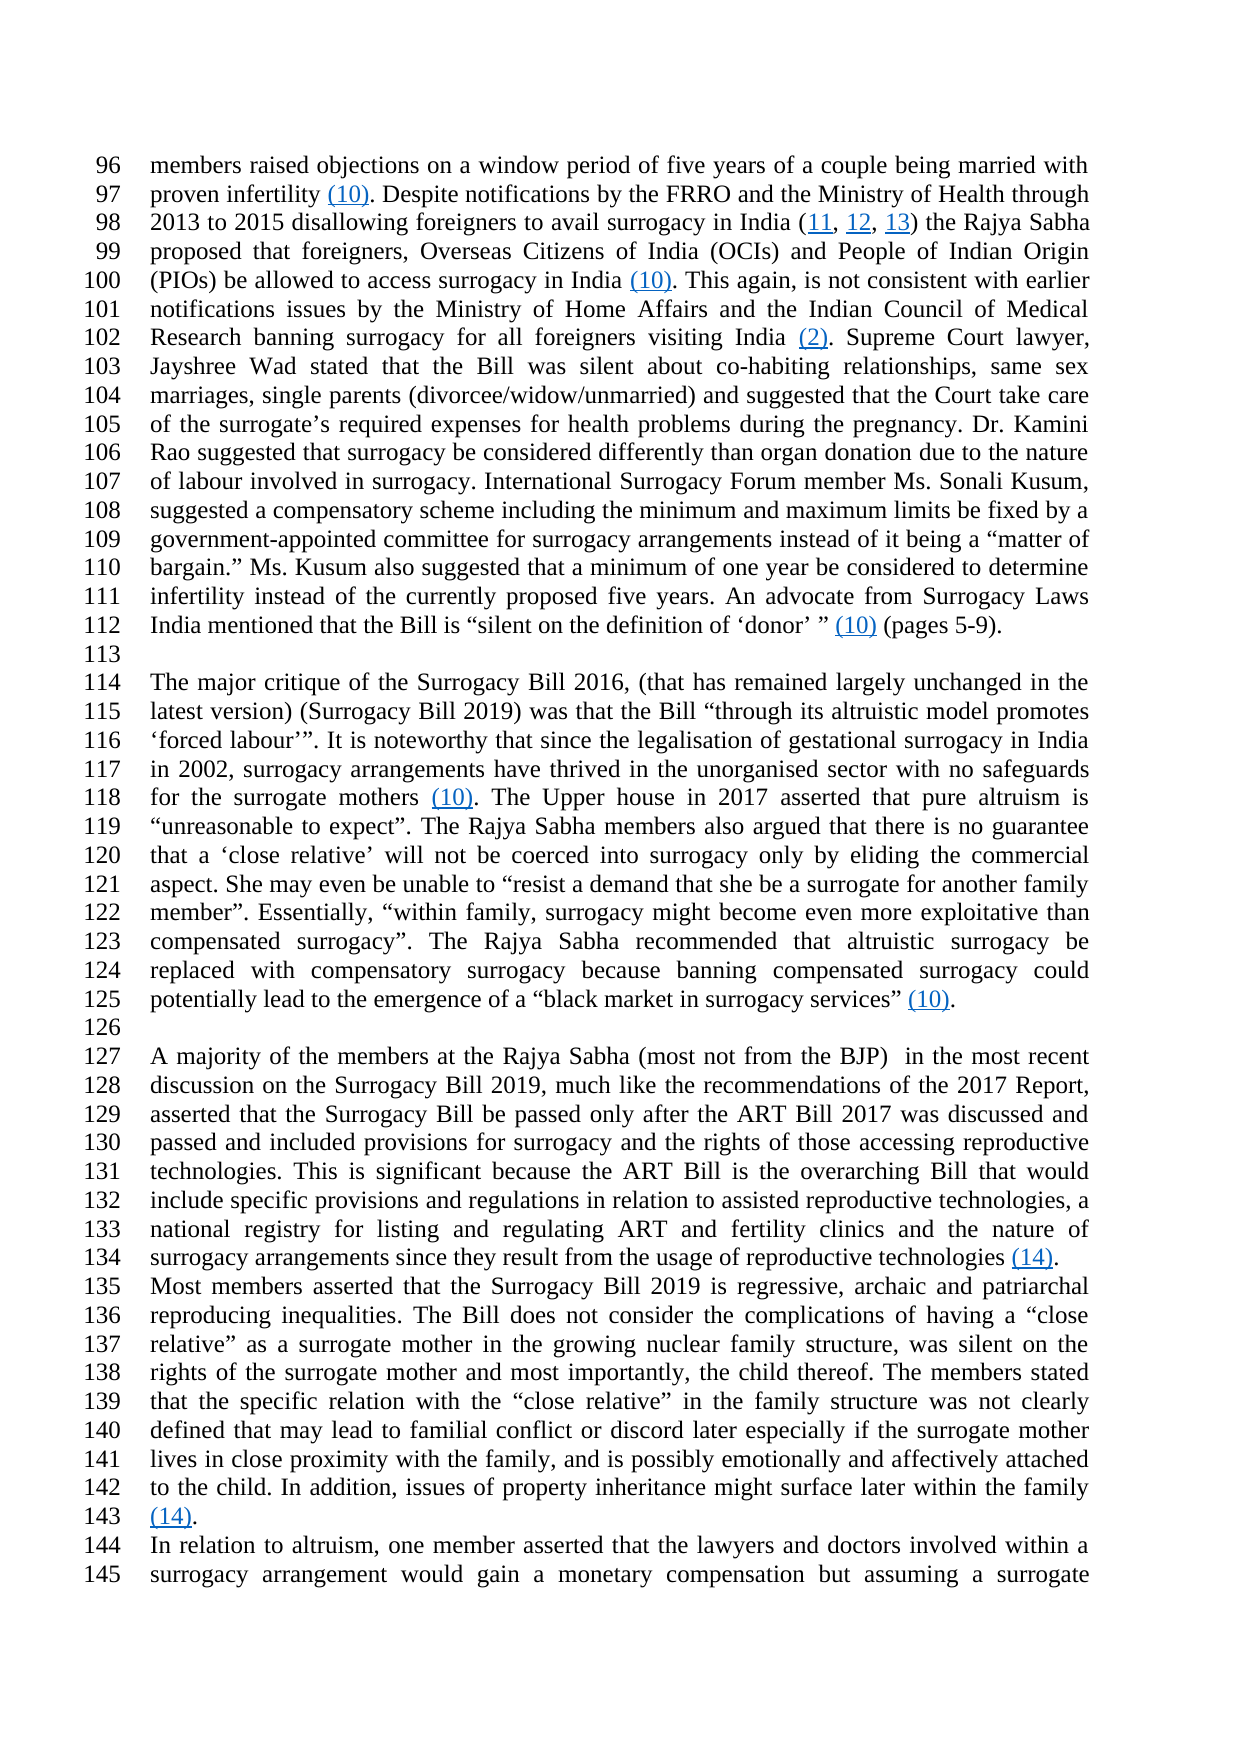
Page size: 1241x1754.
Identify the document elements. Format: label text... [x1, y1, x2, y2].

text Most members asserted that the Surrogacy Bill 2019 is regressive, archaic and patriarchal reproducing inequalities. The Bill does not consider the complications of having a “close relative” as a surrogate mother in the growing nuclear family structure, was silent on the rights of the surrogate mother and most importantly, the child thereof. The members stated that the specific relation with the “close relative” in the family structure was not clearly defined that may lead to familial conflict or discord later especially if the surrogate mother lives in close proximity with the family, and is possibly emotionally and affectively attached to the child. In addition, issues of property inheritance might surface later within the family (14). [150, 1271, 1090, 1530]
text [150, 1530, 1090, 1587]
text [150, 150, 1090, 639]
text A majority of the members at the Rajya Sabha (most not from the BJP) in the most recent discussion on the Surrogacy Bill 2019, much like the recommendations of the 2017 Report, asserted that the Surrogacy Bill be passed only after the ART Bill 2017 was discussed and passed and included provisions for surrogacy and the rights of those accessing reproductive technologies. This is significant because the ART Bill is the overarching Bill that would include specific provisions and regulations in relation to assisted reproductive technologies, a national registry for listing and regulating ART and fertility clinics and the nature of surrogacy arrangements since they result from the usage of reproductive technologies (14). [150, 1041, 1090, 1271]
text The major critique of the Surrogacy Bill 2016, (that has remained largely unchanged in the latest version) (Surrogacy Bill 2019) was that the Bill “through its altruistic model promotes ‘forced labour’”. It is noteworthy that since the legalisation of gestational surrogacy in India in 2002, surrogacy arrangements have thrived in the unorganised sector with no safeguards for the surrogate mothers (10). The Upper house in 2017 asserted that pure altruism is “unreasonable to expect”. The Rajya Sabha members also argued that there is no guarantee that a ‘close relative’ will not be coerced into surrogacy only by eliding the commercial aspect. She may even be unable to “resist a demand that she be a surrogate for another family member”. Essentially, “within family, surrogacy might become even more exploitative than compensated surrogacy”. The Rajya Sabha recommended that altruistic surrogacy be replaced with compensatory surrogacy because banning compensated surrogacy could potentially lead to the emergence of a “black market in surrogacy services” (10). [150, 667, 1090, 1012]
